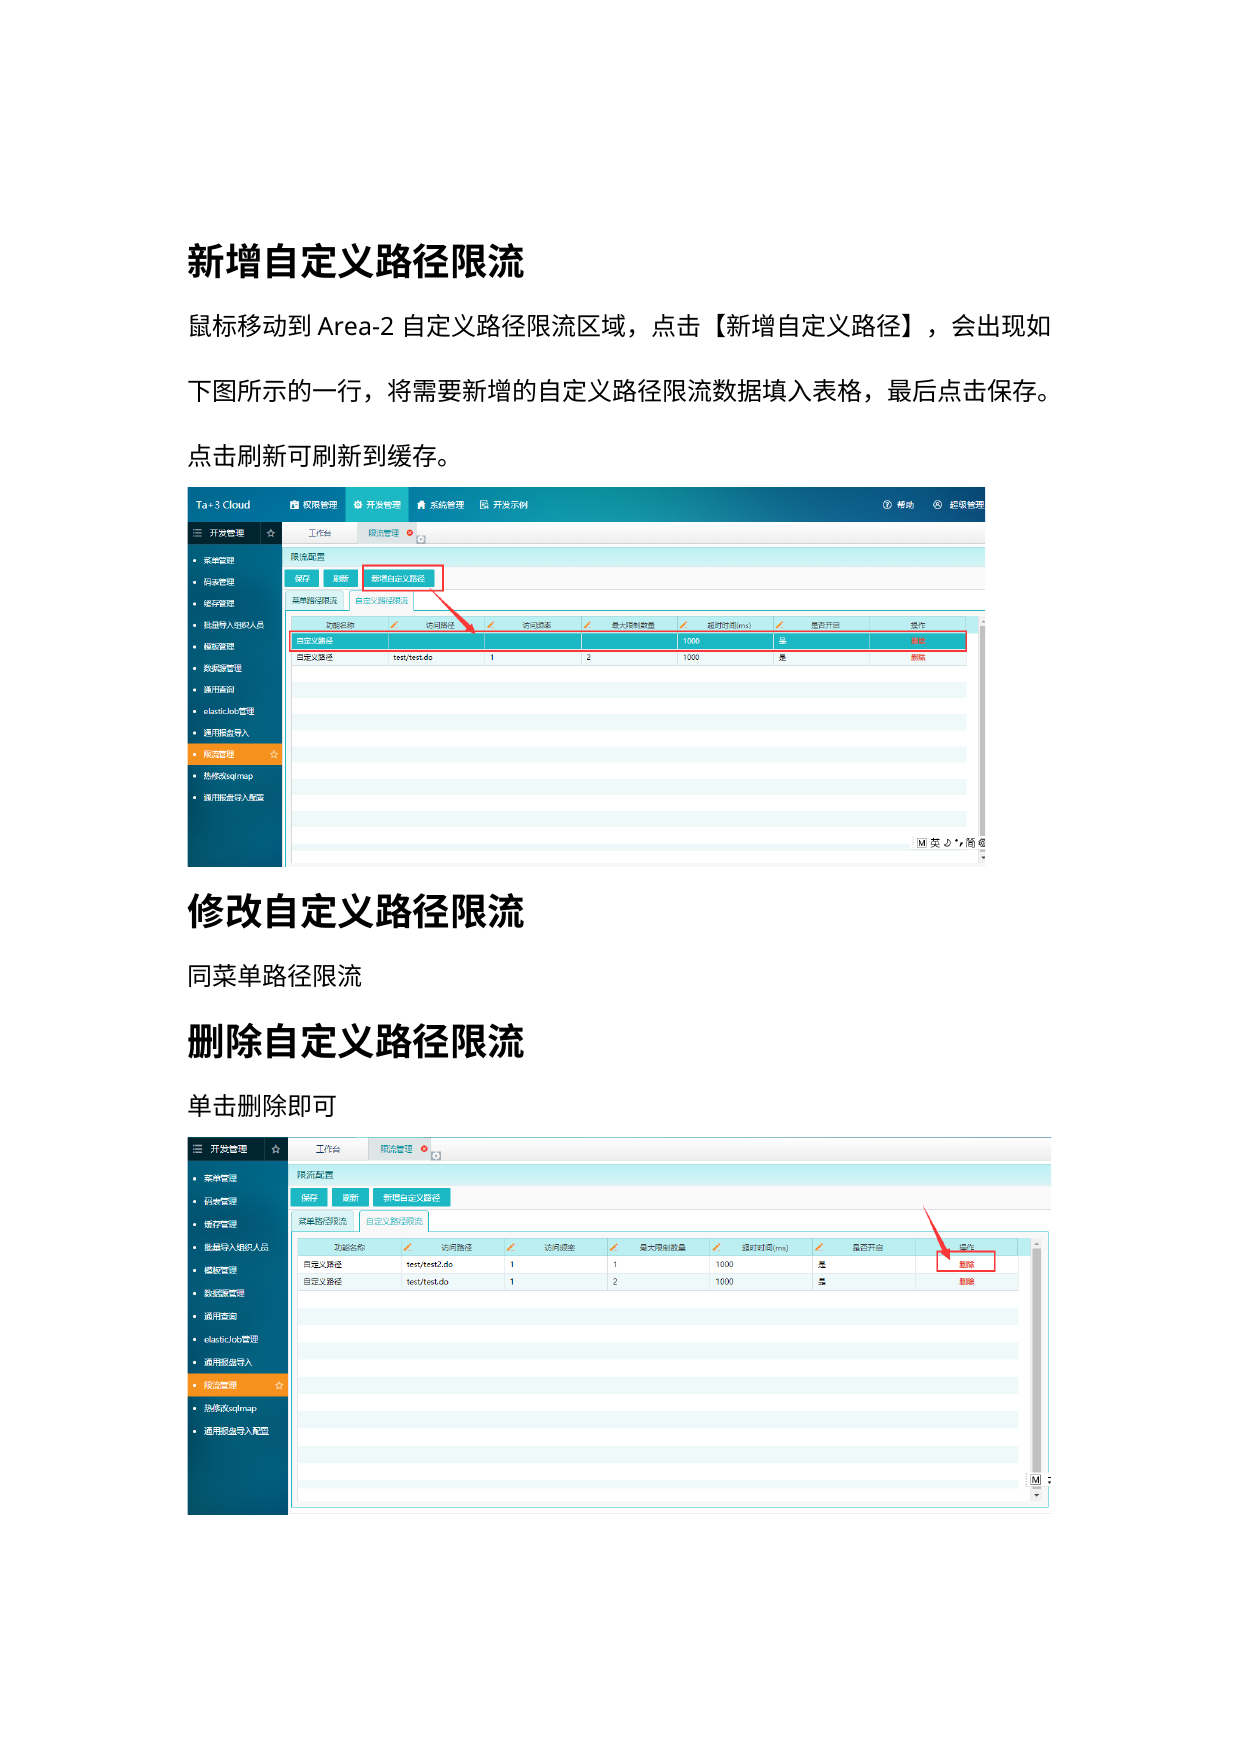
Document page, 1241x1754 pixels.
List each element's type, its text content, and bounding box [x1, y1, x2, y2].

text 单击删除即可 [187, 1072, 1053, 1137]
picture [418, 501, 424, 508]
text 新增自定义路径限流 [187, 162, 1053, 292]
picture [218, 622, 226, 627]
picture [206, 1244, 214, 1250]
picture [243, 1336, 257, 1340]
picture [187, 1137, 1052, 1515]
text 鼠标移动到Area-2 自定义路径限流区域，点击【新增自定义路径】，会出现如下图所示的一行，将需要新增的自定义路径限流数据填入表格，最后点击保存。 [187, 292, 1053, 422]
text 删除自定义路径限流 [187, 1007, 1053, 1072]
picture [253, 1430, 267, 1434]
picture [217, 601, 225, 606]
picture [219, 665, 241, 671]
picture [237, 1290, 244, 1296]
picture [214, 1177, 227, 1181]
picture [213, 644, 225, 649]
text 修改自定义路径限流 [187, 877, 1053, 942]
picture [220, 579, 229, 585]
picture [187, 487, 986, 867]
picture [221, 1267, 236, 1273]
picture [291, 501, 298, 508]
text 点击刷新可刷新到缓存。 [187, 422, 1053, 487]
text 同菜单路径限流 [187, 942, 1053, 1007]
picture [228, 1221, 236, 1227]
picture [228, 1198, 236, 1204]
